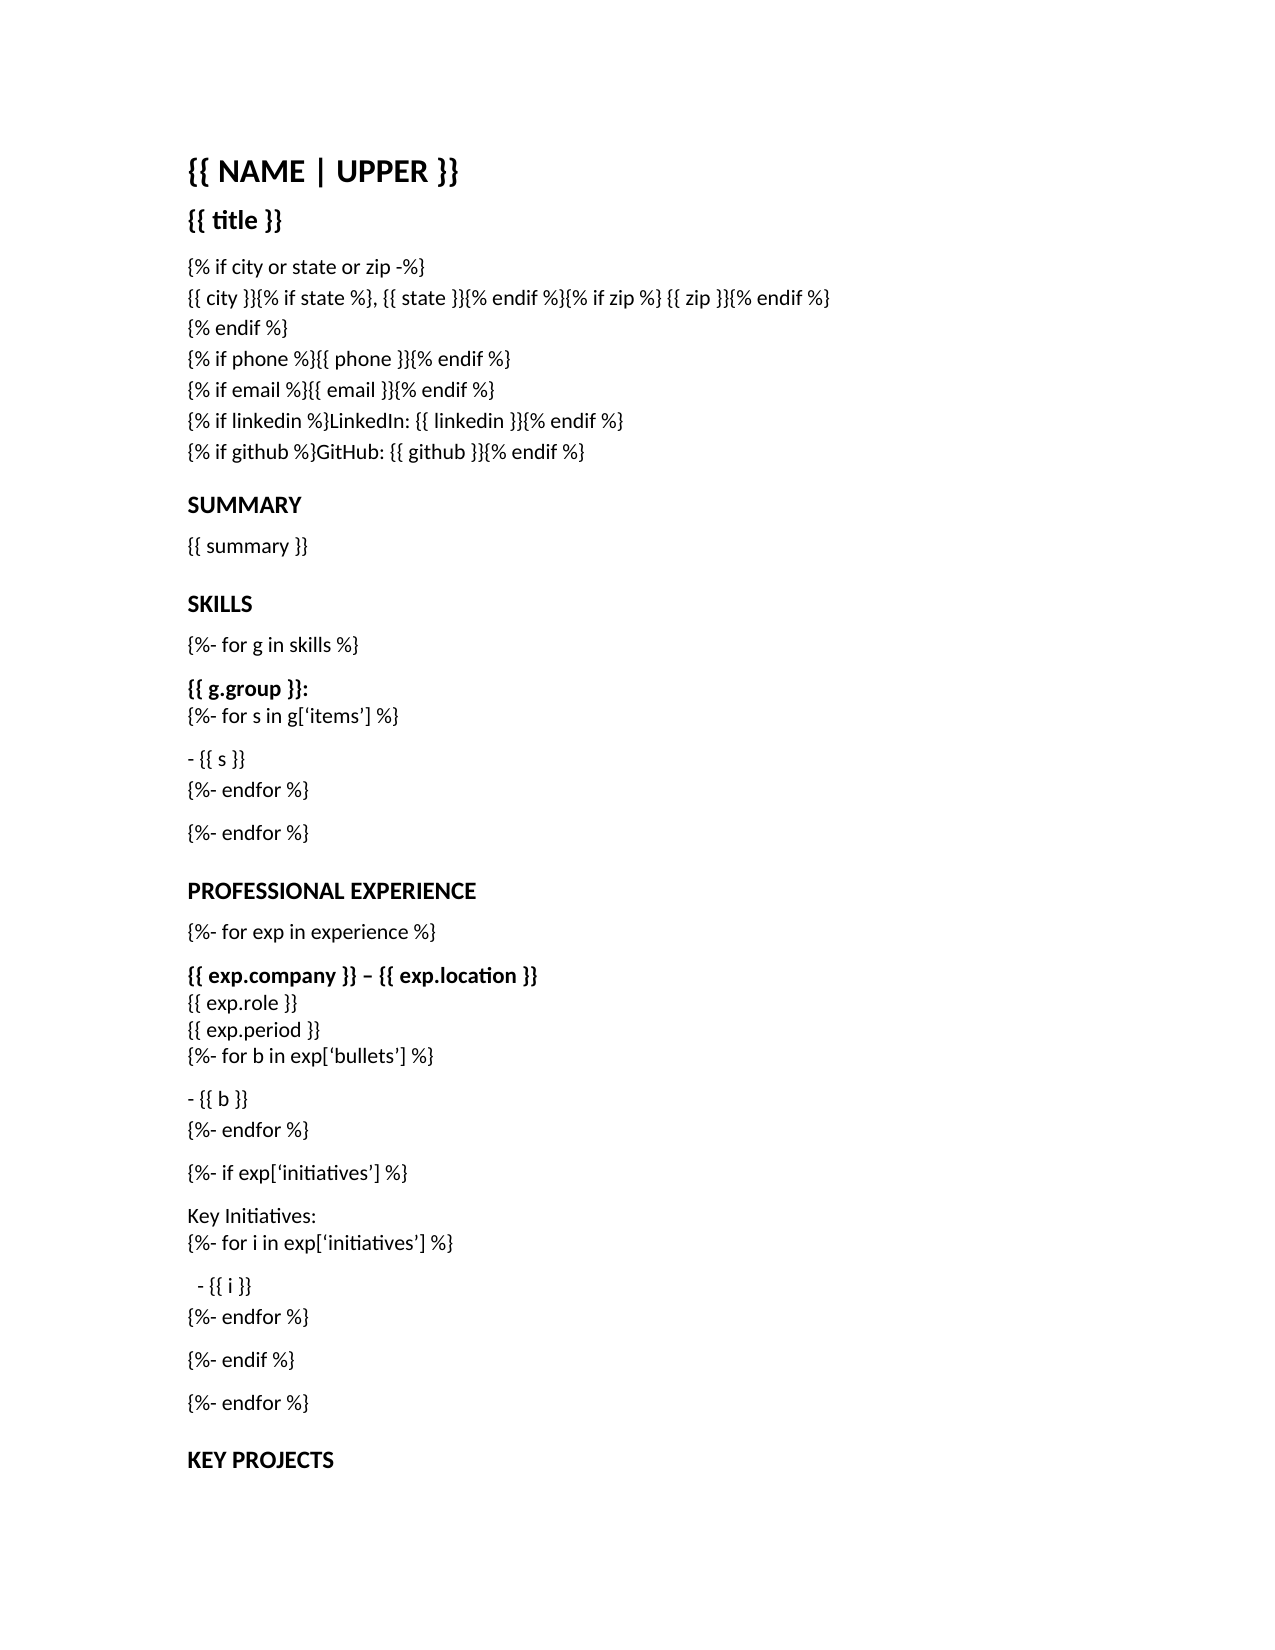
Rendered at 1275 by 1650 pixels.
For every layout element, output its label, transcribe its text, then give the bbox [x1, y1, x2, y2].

text {{ summary }} [187, 533, 1087, 559]
text {%- endfor %} [187, 1116, 1087, 1143]
text {%- endif %} [187, 1346, 1087, 1373]
text {%- for i in exp[‘initiatives’] %} [187, 1229, 1087, 1256]
text {{ g.group }}: [187, 674, 1087, 702]
text {%- for g in skills %} [187, 631, 1087, 658]
text {%- endfor %} [187, 819, 1087, 846]
text - {{ i }} [187, 1272, 1087, 1299]
text {% if linkedin %}LinkedIn: {{ linkedin }}{% endif %} [187, 407, 1087, 434]
title {{ title }} [187, 203, 1087, 236]
text SKILLS [187, 588, 1087, 619]
text {{ exp.role }} [187, 989, 1087, 1016]
text {{ city }}{% if state %}, {{ state }}{% endif %}{% if zip %} {{ zip }}{% endif %} [187, 284, 1087, 310]
text {%- endfor %} [187, 1389, 1087, 1416]
text {% if github %}GitHub: {{ github }}{% endif %} [187, 438, 1087, 464]
text Key Initiatives: [187, 1202, 1087, 1229]
text {% endif %} [187, 314, 1087, 341]
text PROFESSIONAL EXPERIENCE [187, 875, 1087, 905]
text - {{ b }} [187, 1086, 1087, 1112]
text {{ exp.period }} [187, 1016, 1087, 1042]
text {% if phone %}{{ phone }}{% endif %} [187, 345, 1087, 372]
text - {{ s }} [187, 746, 1087, 772]
text {%- if exp[‘initiatives’] %} [187, 1159, 1087, 1186]
text KEY PROJECTS [187, 1445, 1087, 1475]
text {%- for b in exp[‘bullets’] %} [187, 1042, 1087, 1069]
text {{ name | upper }} [187, 150, 1087, 191]
text {% if city or state or zip -%} [187, 253, 1087, 279]
text {%- endfor %} [187, 1303, 1087, 1329]
text {%- for s in g[‘items’] %} [187, 702, 1087, 729]
text {% if email %}{{ email }}{% endif %} [187, 376, 1087, 403]
text SUMMARY [187, 489, 1087, 520]
text {%- endfor %} [187, 776, 1087, 803]
subtitle {{ exp.company }} – {{ exp.location }} [187, 961, 1087, 989]
text {%- for exp in experience %} [187, 918, 1087, 944]
